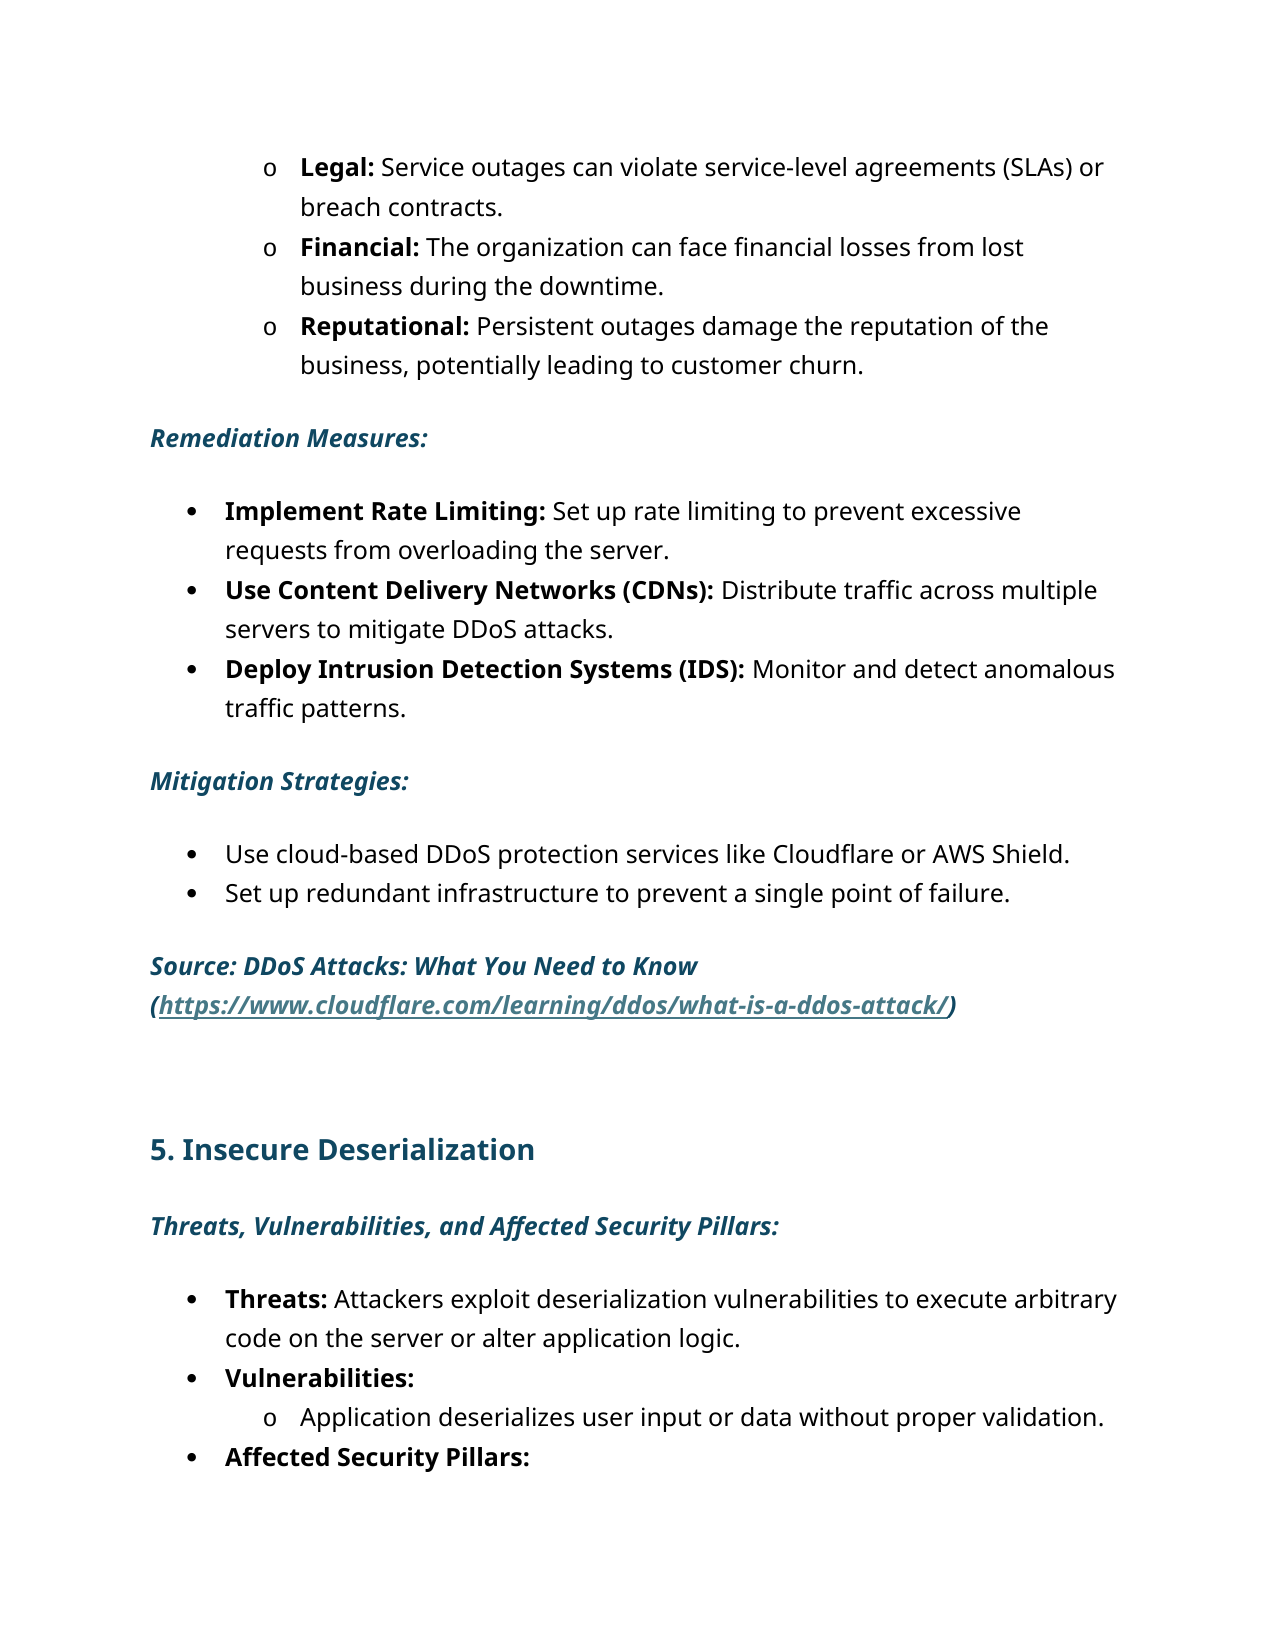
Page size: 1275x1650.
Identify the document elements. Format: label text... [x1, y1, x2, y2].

list Deploy Intrusion Detection Systems (IDS): Monitor and detect anomalous traffic patterns. [187, 651, 1125, 725]
subtitle 5. Insecure Deserialization [150, 1129, 1125, 1169]
list Implement Rate Limiting: Set up rate limiting to prevent excessive requests from overloading the server. [187, 493, 1125, 567]
list Reputational: Persistent outages damage the reputation of the business, potentially leading to customer churn. [262, 308, 1125, 382]
subtitle Remediation Measures: [150, 421, 1125, 455]
subtitle Source: DDoS Attacks: What You Need to Know (https://www.cloudflare.com/learning/ddos/what-is-a-ddos-attack/) [150, 948, 1125, 1022]
subtitle Mitigation Strategies: [150, 763, 1125, 798]
list Legal: Service outages can violate service-level agreements (SLAs) or breach contracts. [262, 150, 1125, 224]
list Affected Security Pillars: [187, 1439, 1125, 1473]
list Use cloud-based DDoS protection services like Cloudflare or AWS Shield. [187, 836, 1125, 870]
subtitle Threats, Vulnerabilities, and Affected Security Pillars: [150, 1208, 1125, 1243]
list Threats: Attackers exploit deserialization vulnerabilities to execute arbitrary code on the server or alter application logic. [187, 1281, 1125, 1355]
list Use Content Delivery Networks (CDNs): Distribute traffic across multiple servers to mitigate DDoS attacks. [187, 572, 1125, 646]
list Set up redundant infrastructure to prevent a single point of failure. [187, 876, 1125, 910]
list Financial: The organization can face financial losses from lost business during the downtime. [262, 229, 1125, 303]
list Application deserializes user input or data without proper validation. [262, 1400, 1125, 1434]
list Vulnerabilities: [187, 1360, 1125, 1394]
